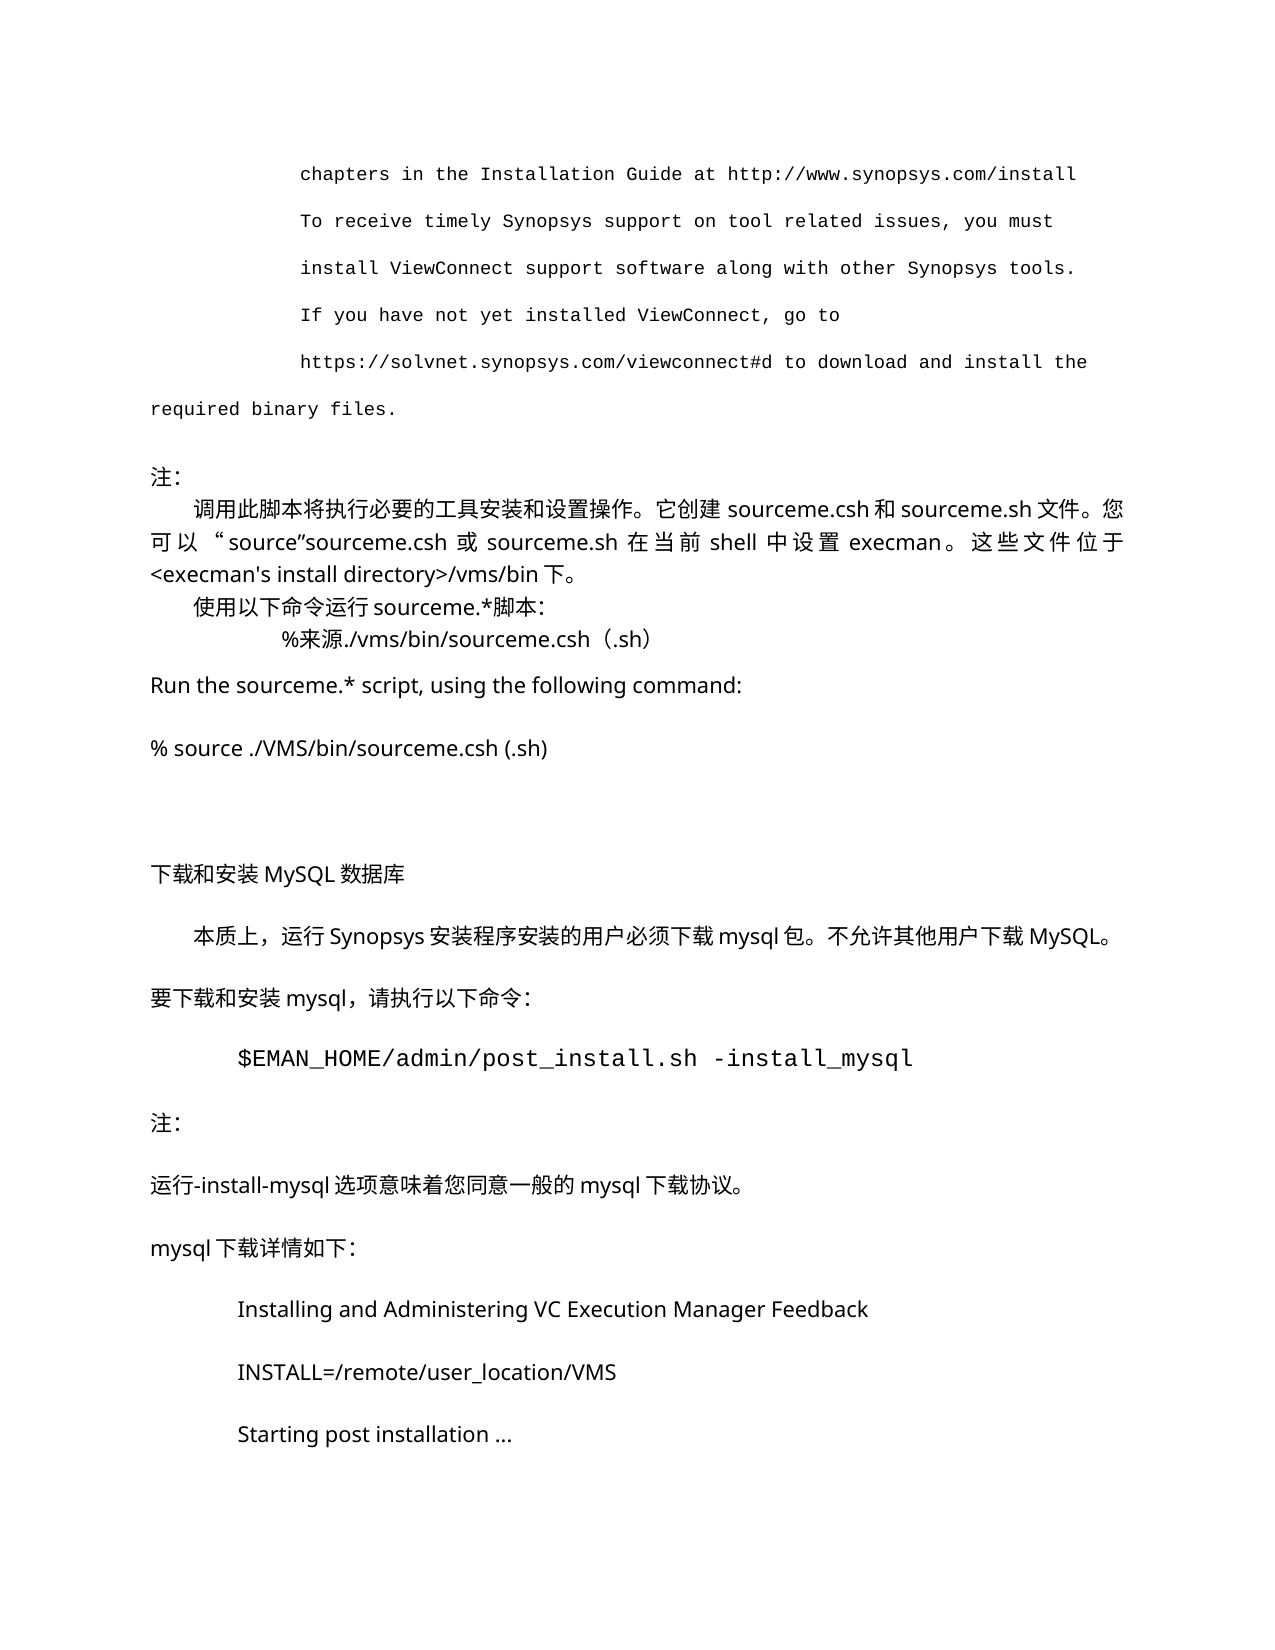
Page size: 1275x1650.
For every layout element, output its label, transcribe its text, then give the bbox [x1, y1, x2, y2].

text Run the sourceme.* script, using the following command: [150, 669, 1125, 702]
text install ViewConnect support software along with other Synopsys tools. [225, 253, 1125, 285]
text If you have not yet installed ViewConnect, go to [225, 300, 1125, 332]
text 要下载和安装mysql，请执行以下命令： [150, 981, 1125, 1013]
text https://solvnet.synopsys.com/viewconnect#d to download and install the [225, 347, 1125, 379]
text mysql下载详情如下： [150, 1231, 1125, 1263]
text Starting post installation ... [194, 1418, 1125, 1450]
text To receive timely Synopsys support on tool related issues, you must [225, 206, 1125, 238]
text 本质上，运行Synopsys安装程序安装的用户必须下载mysql包。不允许其他用户下载MySQL。 [150, 919, 1125, 951]
text 注： [150, 459, 1125, 492]
text 使用以下命令运行sourceme.*脚本： [150, 589, 1125, 622]
text $EMAN_HOME/admin/post_install.sh -install_mysql [194, 1043, 1125, 1076]
text %来源./vms/bin/sourceme.csh（.sh） [237, 622, 1125, 654]
text 注： [150, 1106, 1125, 1138]
text 调用此脚本将执行必要的工具安装和设置操作。它创建sourceme.csh和sourceme.sh文件。您可以“source”sourceme.csh或sourceme.sh在当前shell中设置execman。这些文件位于<execman's install directory>/vms/bin下。 [150, 492, 1125, 589]
text chapters in the Installation Guide at http://www.synopsys.com/install [225, 159, 1125, 191]
text INSTALL=/remote/user_location/VMS [194, 1355, 1125, 1388]
text % source ./VMS/bin/sourceme.csh (.sh) [150, 731, 1125, 764]
text 运行-install-mysql选项意味着您同意一般的mysql下载协议。 [150, 1168, 1125, 1201]
text Installing and Administering VC Execution Manager Feedback [194, 1293, 1125, 1326]
text required binary files. [150, 394, 1125, 427]
text 下载和安装MySQL数据库 [150, 856, 1125, 889]
